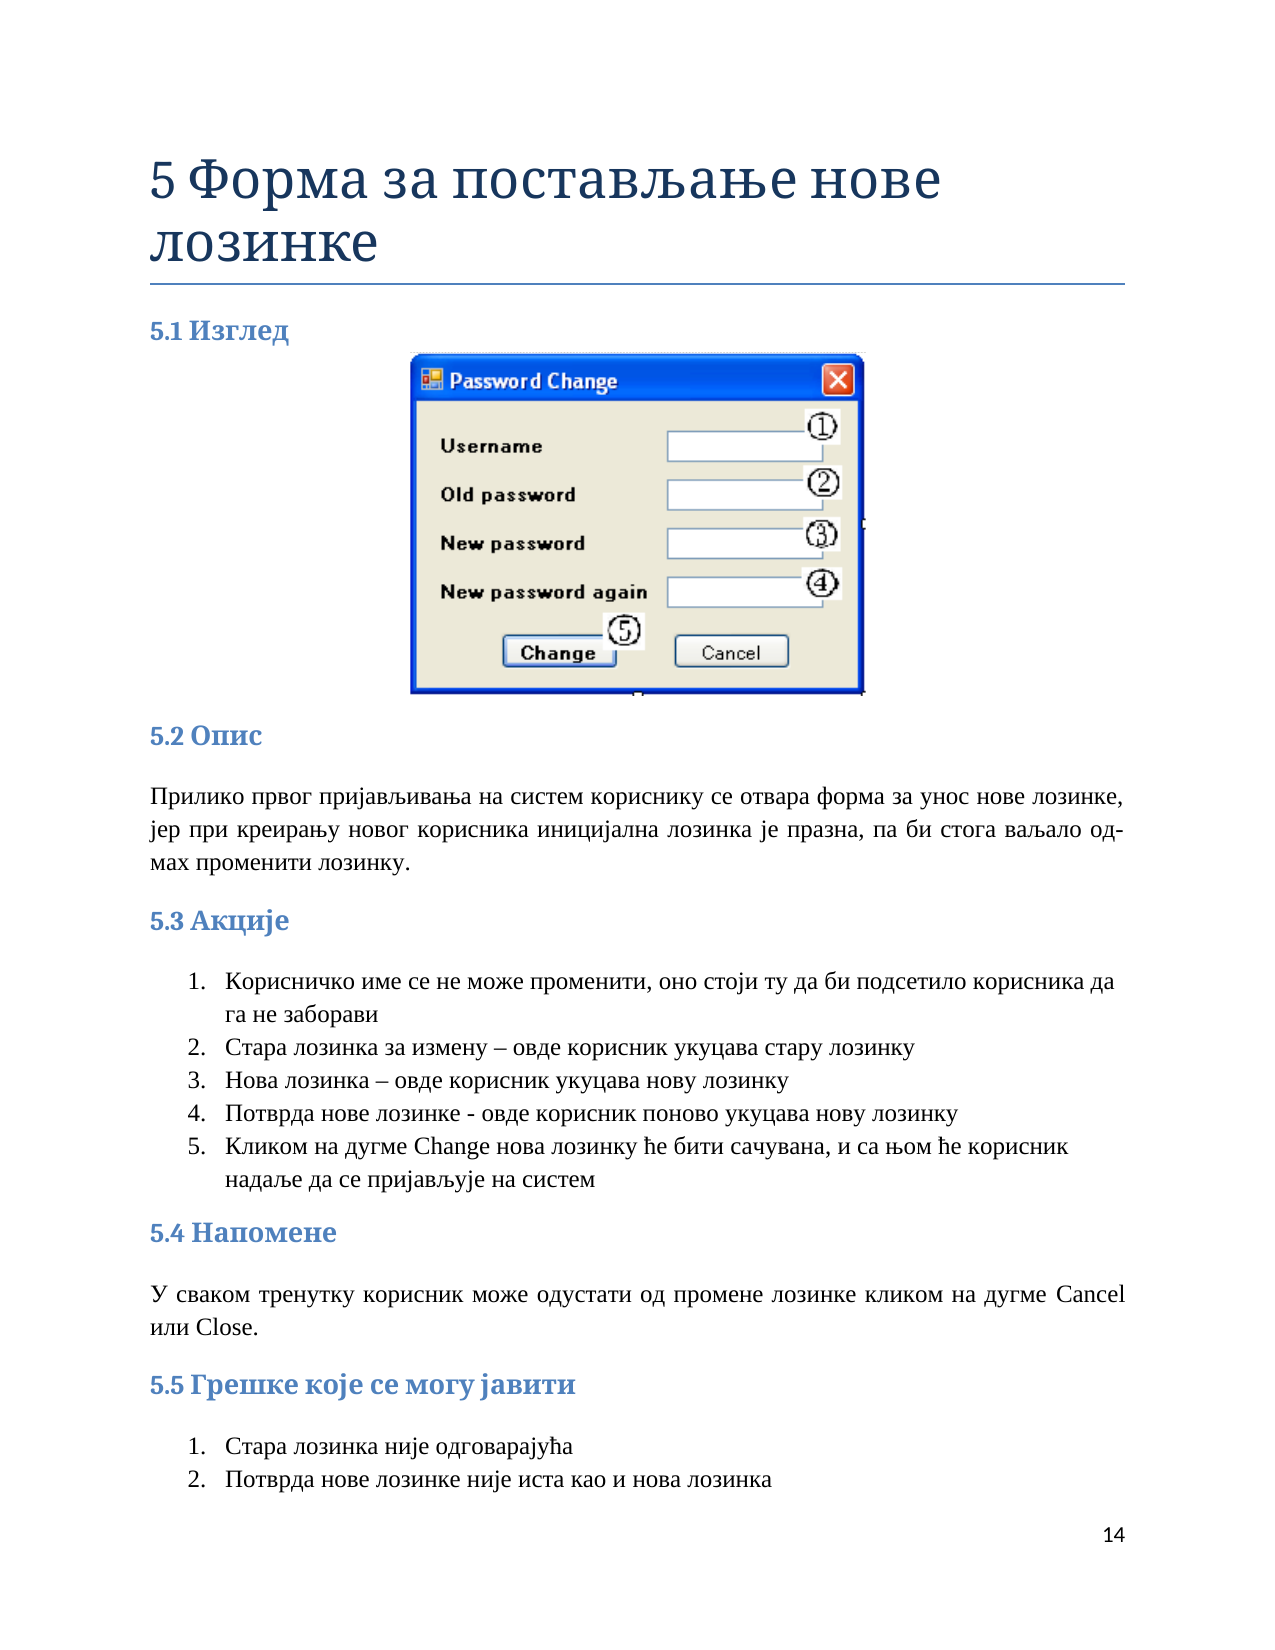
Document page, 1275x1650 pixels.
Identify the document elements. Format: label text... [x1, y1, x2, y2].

list Кликом на дугме Change нова лозинку ће бити сачувана, и са њом ће корисник надаље да се пријављује на систем [187, 1131, 1125, 1193]
text У сваком тренутку корисник може одустати од промене лозинке кликом на дугме Cancel или Close. [150, 1279, 1125, 1341]
picture [409, 352, 866, 696]
subtitle 5.1 Изглед [150, 316, 1125, 347]
subtitle 5.4 Напомене [150, 1218, 1125, 1249]
subtitle 5.3 Акције [150, 906, 1125, 937]
text Прилико првог пријављивања на систем кориснику се отвара форма за унос нове лозинке, јер при креирању новог корисника иницијална лозинка је празна, па би стога ваљало од-мах променити лозинку. [150, 781, 1125, 876]
subtitle 5.5 Грешке које се могу јавити [150, 1370, 1125, 1401]
list Стара лозинка за измену – овде корисник укуцава стару лозинку [187, 1032, 1125, 1061]
list Потврда нове лозинке - овде корисник поново укуцава нову лозинку [187, 1098, 1125, 1127]
list Корисничко име се не може променити, оно стоји ту да би подсетило корисника да га не заборави [187, 966, 1125, 1028]
list Стара лозинка није одговарајућа [187, 1431, 1125, 1459]
subtitle 5.2 Опис [150, 721, 1125, 752]
list Нова лозинка – овде корисник укуцава нову лозинку [187, 1065, 1125, 1094]
title 5 Форма за постављање нове лозинке [150, 150, 1125, 283]
list Потврда нове лозинке није иста као и нова лозинка [187, 1464, 1125, 1492]
